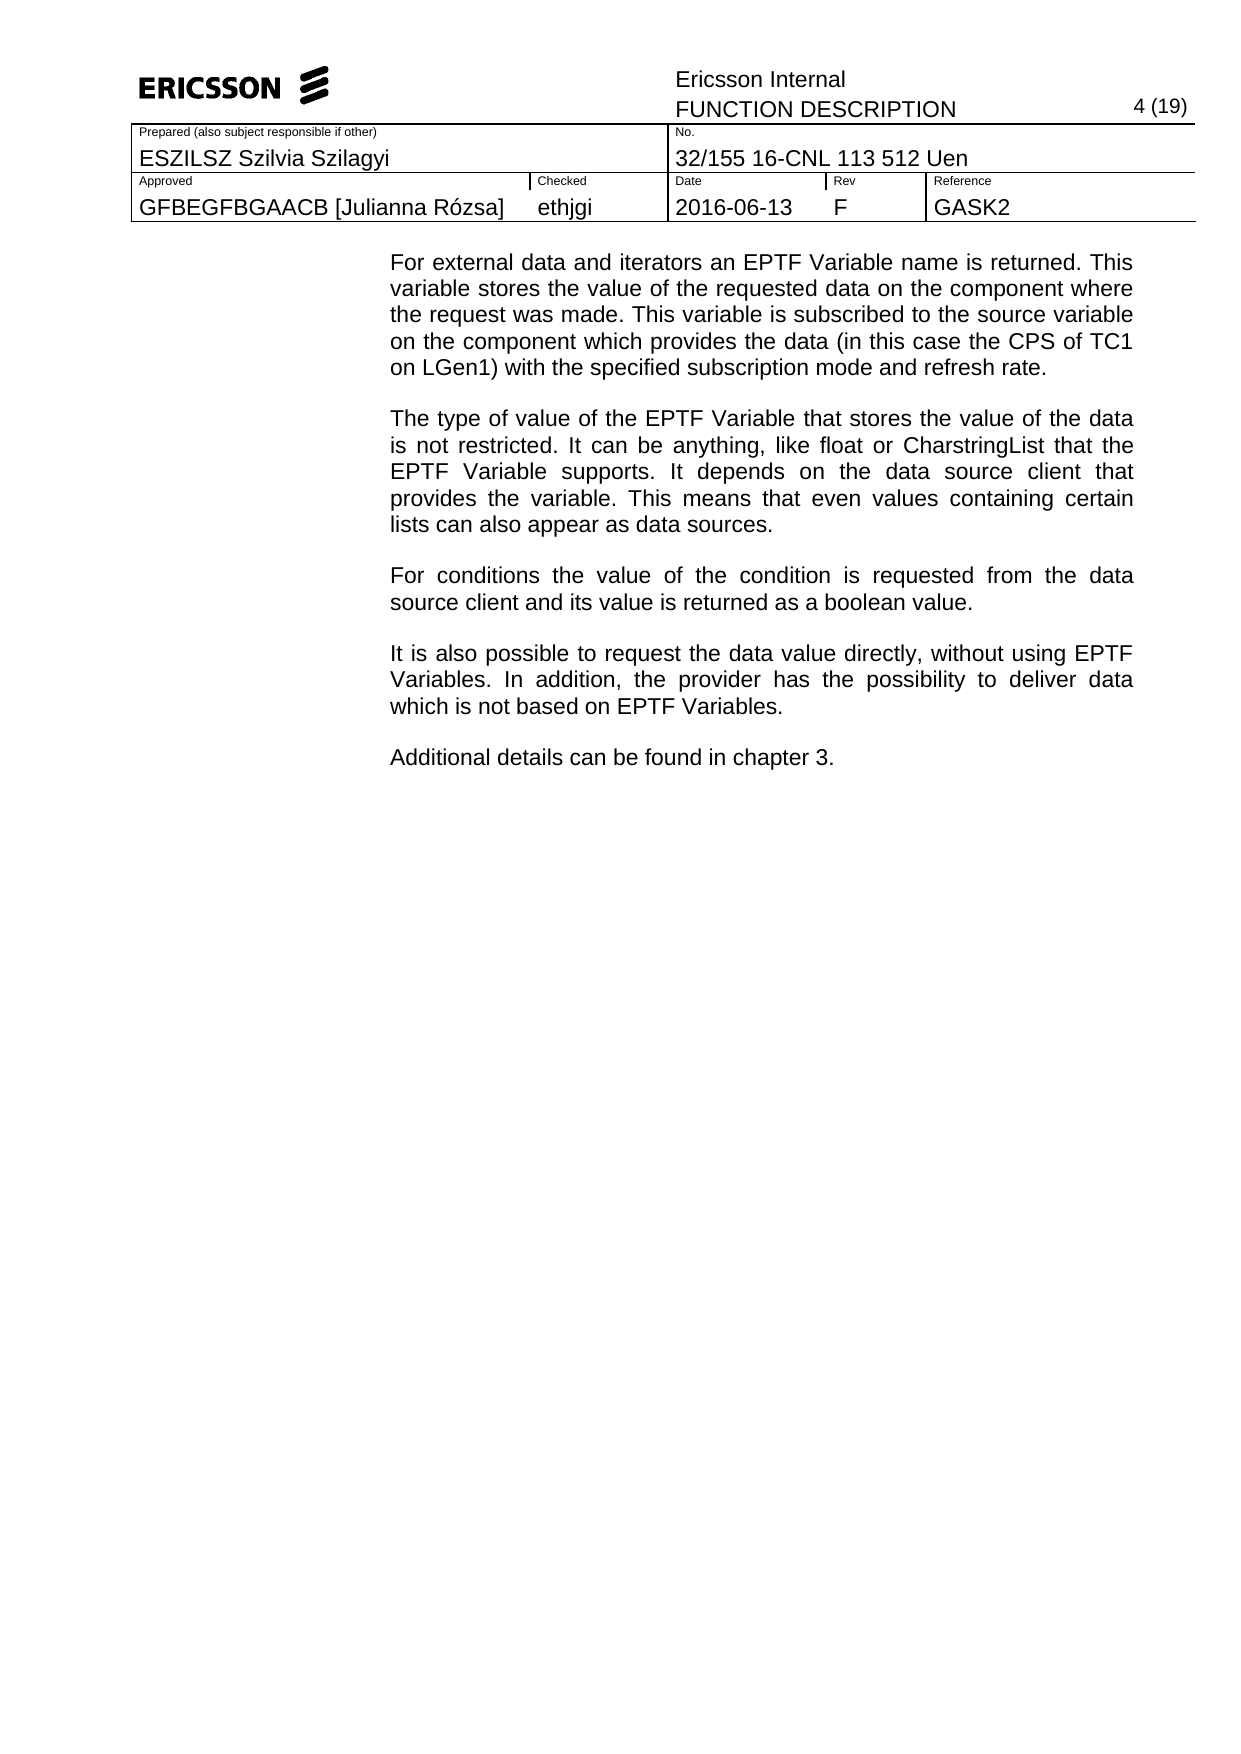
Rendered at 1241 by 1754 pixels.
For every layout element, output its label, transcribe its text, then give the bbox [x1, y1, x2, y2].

text For conditions the value of the condition is requested from the data source client and its value is returned as a boolean value. [390, 562, 1134, 615]
text Additional details can be found in chapter 3. [390, 744, 1134, 770]
text For external data and iterators an EPTF Variable name is returned. This variable stores the value of the requested data on the component where the request was made. This variable is subscribed to the source variable on the component which provides the data (in this case the CPS of TC1 on LGen1) with the specified subscription mode and refresh rate. [390, 249, 1134, 380]
text The type of value of the EPTF Variable that stores the value of the data is not restricted. It can be anything, like float or CharstringList that the EPTF Variable supports. It depends on the data source client that provides the variable. This means that even values containing certain lists can also appear as data sources. [390, 405, 1134, 537]
text It is also possible to request the data value directly, without using EPTF Variables. In addition, the provider has the possibility to deliver data which is not based on EPTF Variables. [390, 640, 1134, 719]
picture [138, 66, 329, 105]
